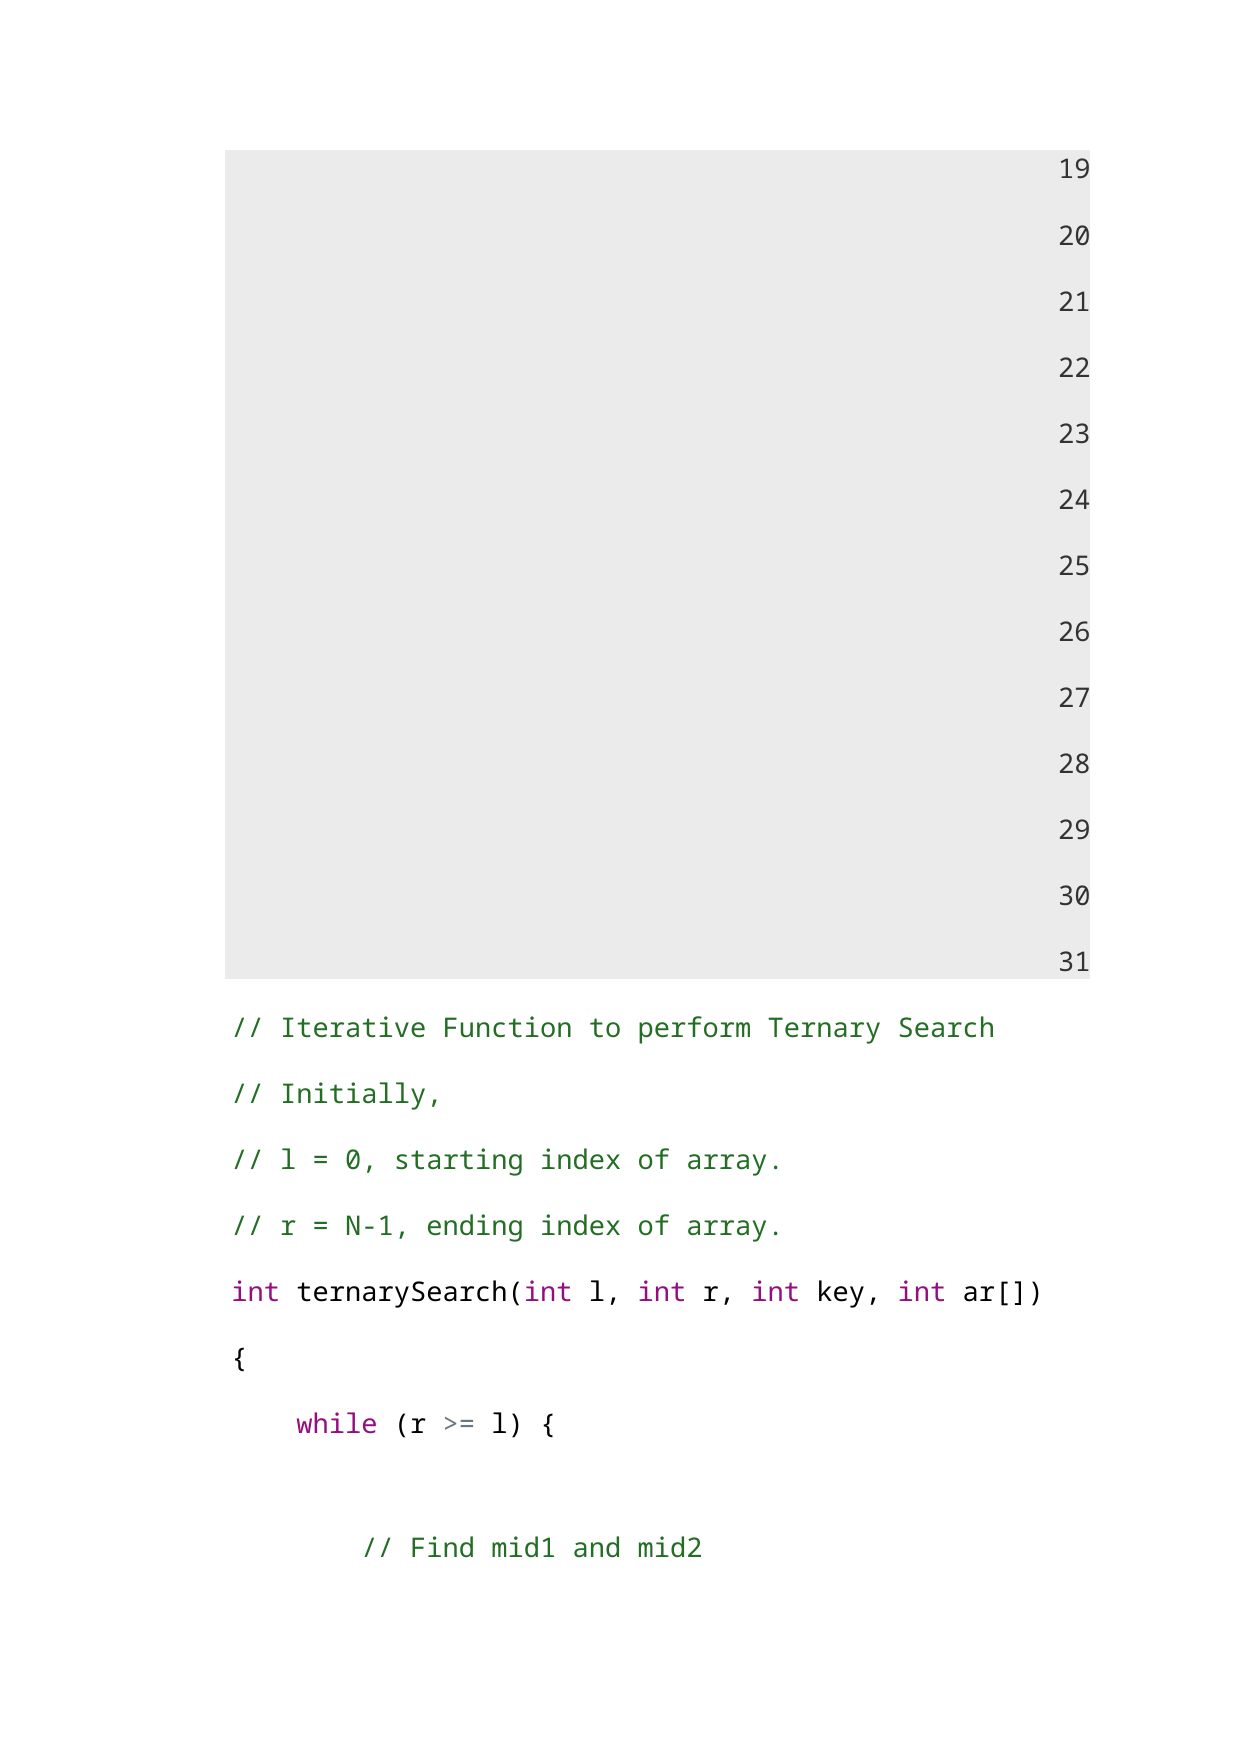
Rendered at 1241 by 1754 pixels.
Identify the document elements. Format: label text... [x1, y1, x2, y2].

text 30 [225, 876, 1090, 913]
text 22 [225, 348, 1090, 385]
text 31 [225, 942, 1090, 979]
text // Find mid1 and mid2 [231, 1528, 1090, 1565]
text 26 [225, 612, 1090, 649]
text 19 [225, 150, 1090, 187]
text 29 [225, 810, 1090, 847]
text 21 [225, 282, 1090, 319]
text // r = N-1, ending index of array. [231, 1207, 1090, 1243]
text { [231, 1339, 1090, 1376]
text 27 [225, 678, 1090, 715]
text while (r >= l) { [231, 1405, 1090, 1442]
text 25 [225, 546, 1090, 583]
text // Iterative Function to perform Ternary Search [231, 1008, 1090, 1045]
text 23 [225, 414, 1090, 451]
text int ternarySearch(int l, int r, int key, int ar[]) [231, 1273, 1090, 1309]
text 28 [225, 744, 1090, 781]
text // l = 0, starting index of array. [231, 1141, 1090, 1177]
text 20 [225, 216, 1090, 253]
text 24 [225, 480, 1090, 517]
text // Initially, [231, 1074, 1090, 1111]
